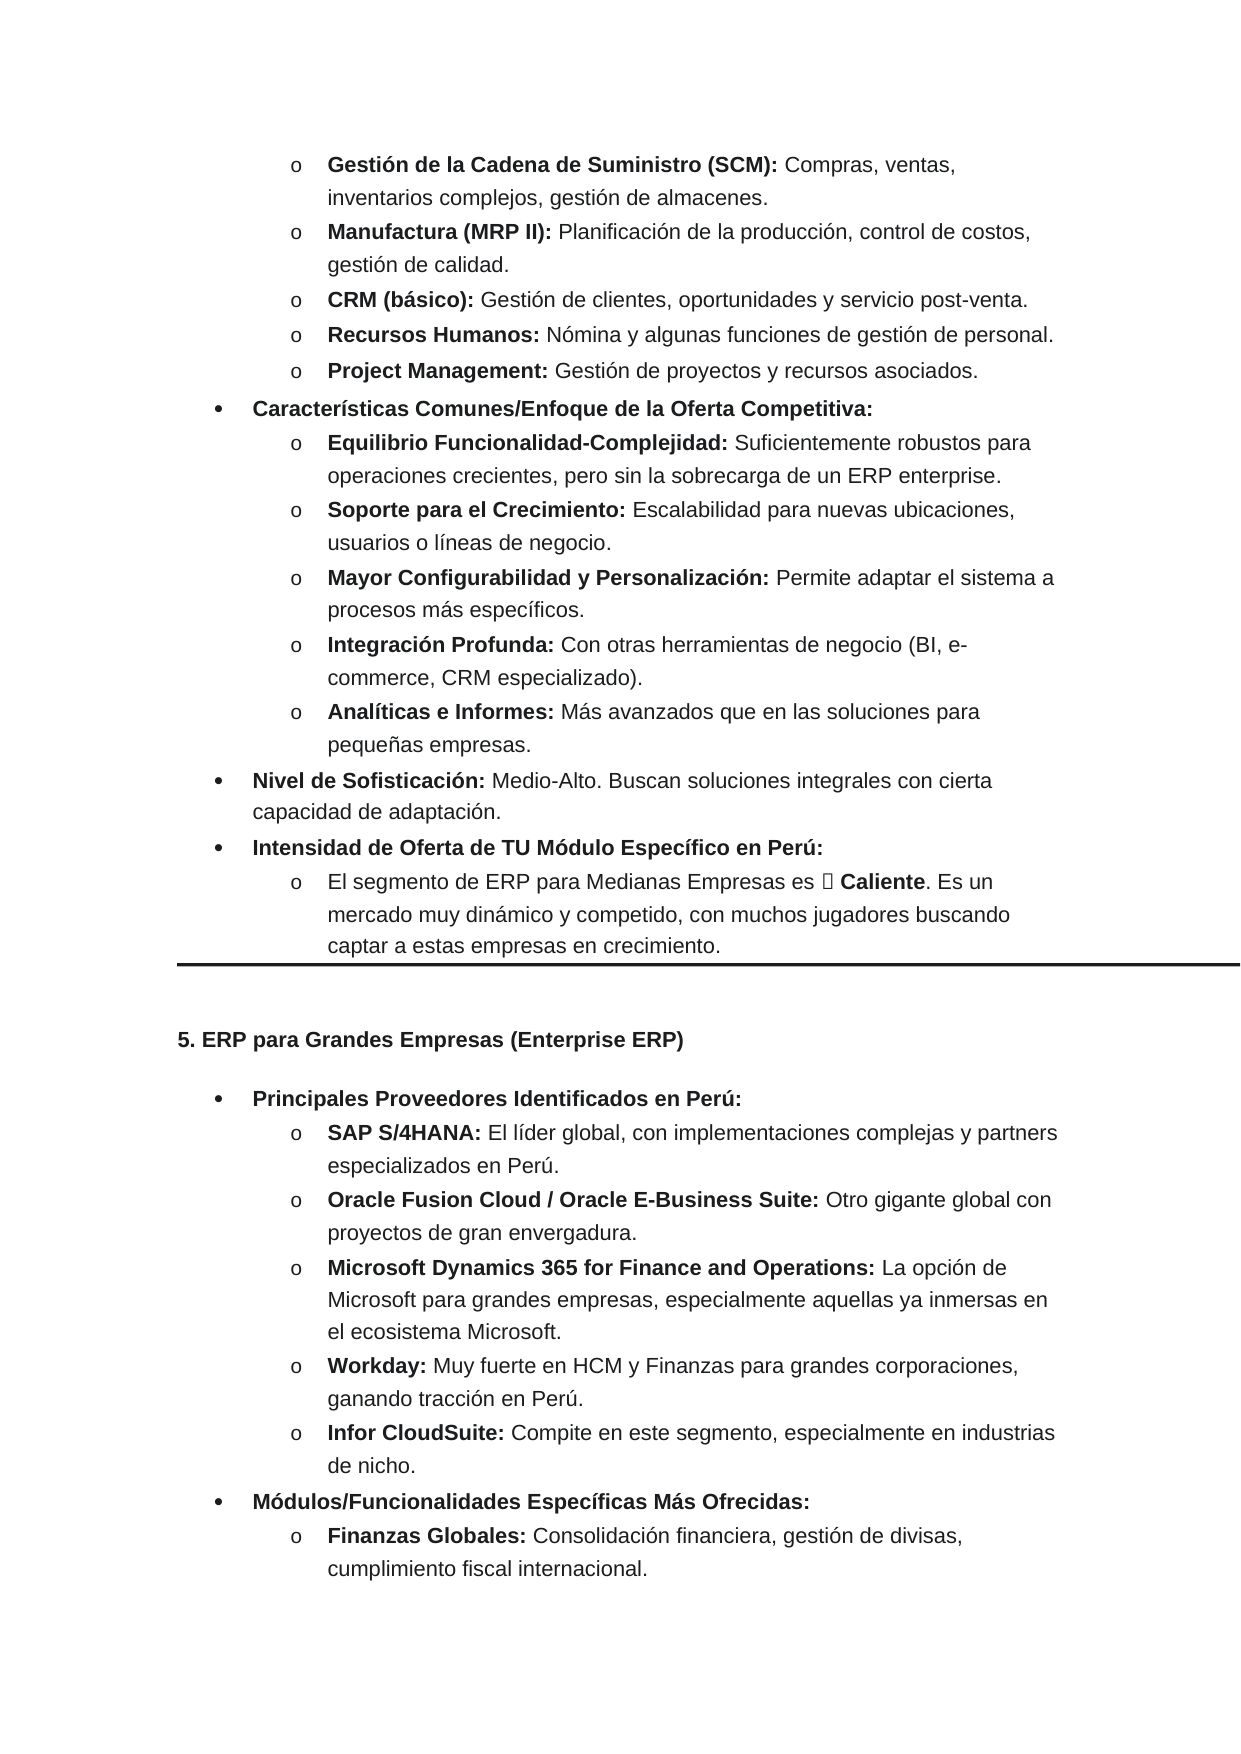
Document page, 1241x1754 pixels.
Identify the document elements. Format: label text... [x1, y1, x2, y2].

list Nivel de Sofisticación: Medio-Alto. Buscan soluciones integrales con cierta capacidad de adaptación. [215, 762, 1063, 824]
list El segmento de ERP para Medianas Empresas es 🔥 Caliente. Es un mercado muy dinámico y competido, con muchos jugadores buscando captar a estas empresas en crecimiento. [290, 865, 1063, 958]
list Gestión de la Cadena de Suministro (SCM): Compras, ventas, inventarios complejos, gestión de almacenes. [290, 148, 1063, 210]
list Principales Proveedores Identificados en Perú: [215, 1080, 1063, 1111]
list Finanzas Globales: Consolidación financiera, gestión de divisas, cumplimiento fiscal internacional. [290, 1519, 1063, 1581]
list Características Comunes/Enfoque de la Oferta Competitiva: [215, 390, 1063, 421]
text 5. ERP para Grandes Empresas (Enterprise ERP) [177, 1020, 1063, 1052]
list Módulos/Funcionalidades Específicas Más Ofrecidas: [215, 1483, 1063, 1514]
list Analíticas e Informes: Más avanzados que en las soluciones para pequeñas empresas. [290, 694, 1063, 757]
list Soporte para el Crecimiento: Escalabilidad para nuevas ubicaciones, usuarios o líneas de negocio. [290, 493, 1063, 555]
list Mayor Configurabilidad y Personalización: Permite adaptar el sistema a procesos más específicos. [290, 560, 1063, 623]
list Intensidad de Oferta de TU Módulo Específico en Perú: [215, 829, 1063, 860]
list Integración Profunda: Con otras herramientas de negocio (BI, e-commerce, CRM especializado). [290, 627, 1063, 690]
list Microsoft Dynamics 365 for Finance and Operations: La opción de Microsoft para grandes empresas, especialmente aquellas ya inmersas en el ecosistema Microsoft. [290, 1250, 1063, 1344]
list SAP S/4HANA: El líder global, con implementaciones complejas y partners especializados en Perú. [290, 1116, 1063, 1178]
list Manufactura (MRP II): Planificación de la producción, control de costos, gestión de calidad. [290, 215, 1063, 277]
list Infor CloudSuite: Compite en este segmento, especialmente en industrias de nicho. [290, 1416, 1063, 1478]
list Equilibrio Funcionalidad-Complejidad: Suficientemente robustos para operaciones crecientes, pero sin la sobrecarga de un ERP enterprise. [290, 426, 1063, 488]
list Workday: Muy fuerte en HCM y Finanzas para grandes corporaciones, ganando tracción en Perú. [290, 1348, 1063, 1411]
list Project Management: Gestión de proyectos y recursos asociados. [290, 354, 1063, 385]
list Recursos Humanos: Nómina y algunas funciones de gestión de personal. [290, 318, 1063, 349]
list CRM (básico): Gestión de clientes, oportunidades y servicio post-venta. [290, 282, 1063, 313]
list Oracle Fusion Cloud / Oracle E-Business Suite: Otro gigante global con proyectos de gran envergadura. [290, 1183, 1063, 1245]
